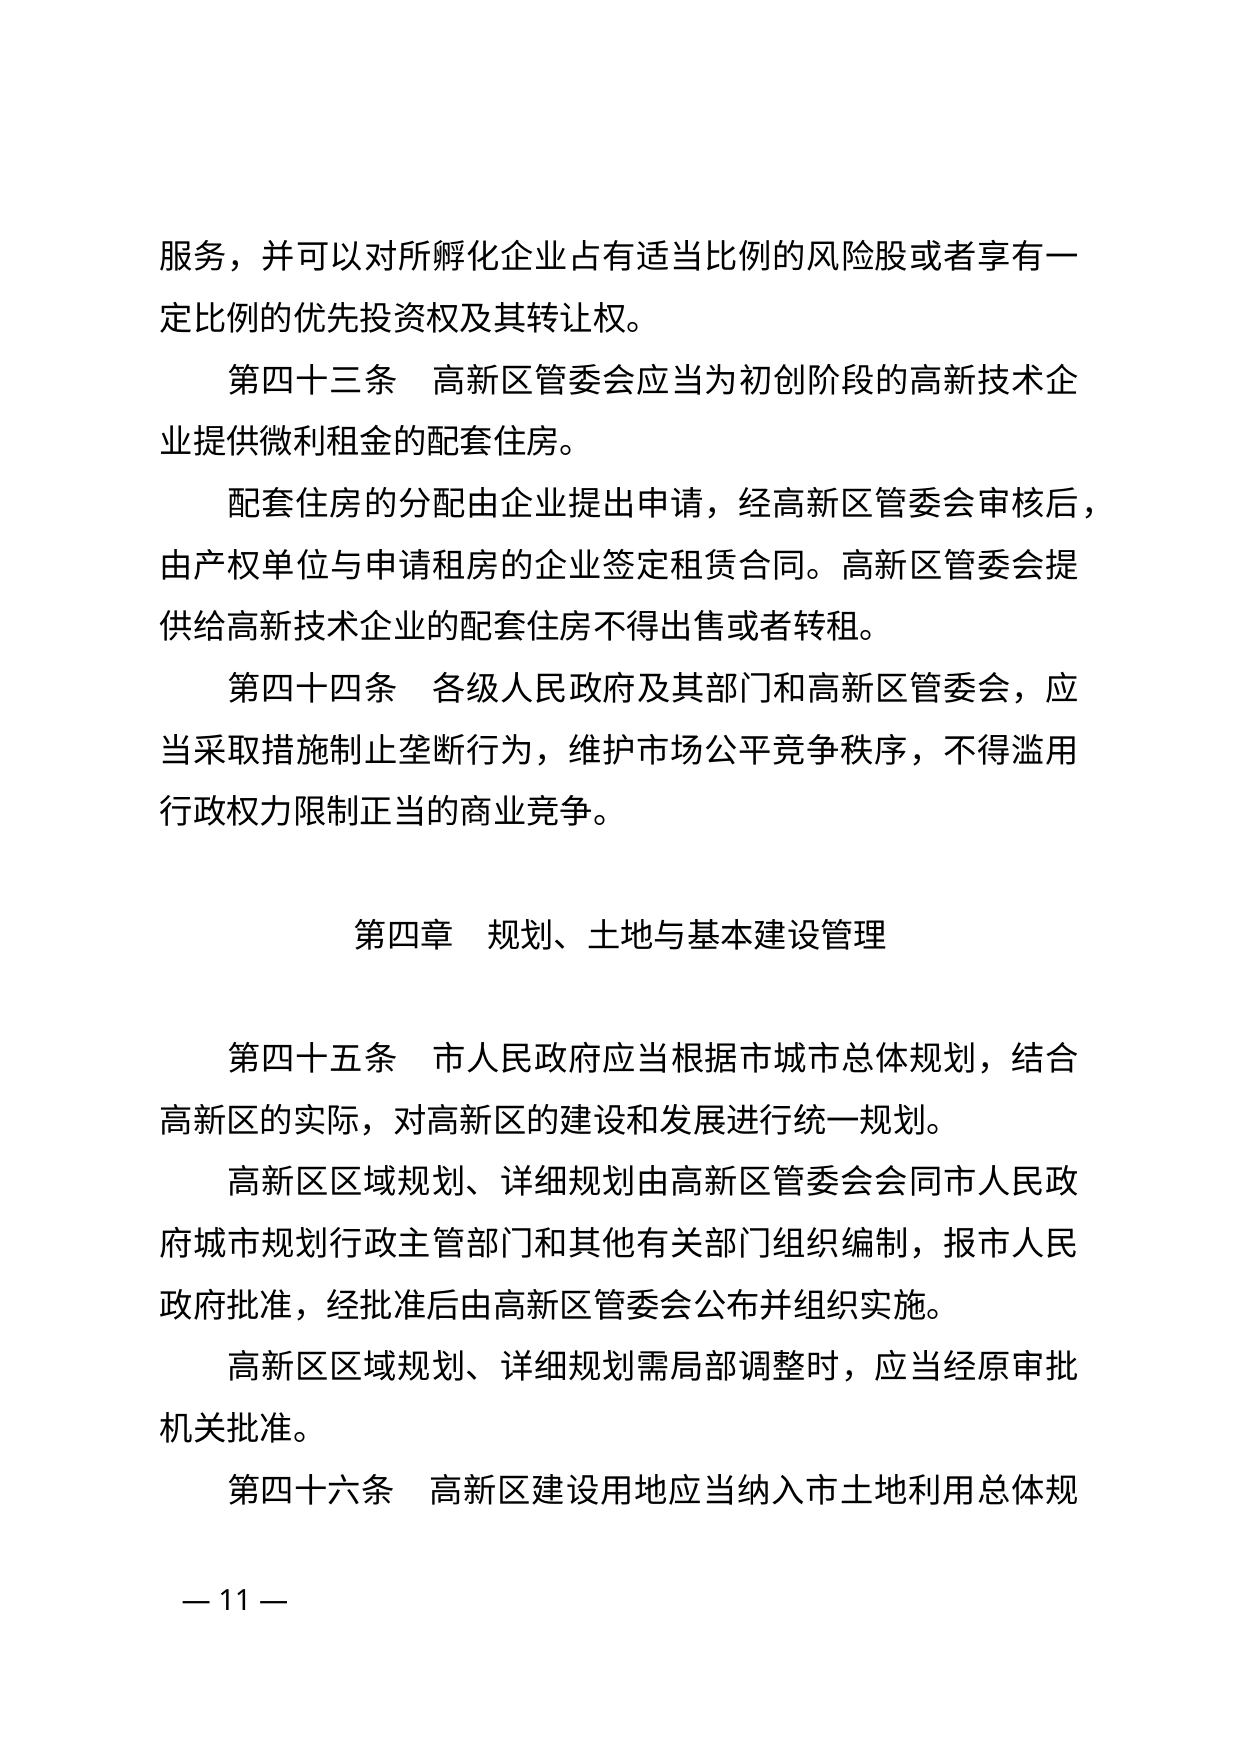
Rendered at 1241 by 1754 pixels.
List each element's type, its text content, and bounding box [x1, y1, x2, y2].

text 第四十五条 市人民政府应当根据市城市总体规划，结合高新区的实际，对高新区的建设和发展进行统一规划。 [159, 1021, 1081, 1144]
text 第四章 规划、土地与基本建设管理 [159, 898, 1081, 959]
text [159, 1453, 1081, 1514]
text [159, 219, 1081, 343]
text 第四十四条 各级人民政府及其部门和高新区管委会，应当采取措施制止垄断行为，维护市场公平竞争秩序，不得滥用行政权力限制正当的商业竞争。 [159, 651, 1081, 836]
text 高新区区域规划、详细规划由高新区管委会会同市人民政府城市规划行政主管部门和其他有关部门组织编制，报市人民政府批准，经批准后由高新区管委会公布并组织实施。 [159, 1144, 1081, 1329]
text 第四十三条 高新区管委会应当为初创阶段的高新技术企业提供微利租金的配套住房。 [159, 343, 1081, 466]
text 高新区区域规划、详细规划需局部调整时，应当经原审批机关批准。 [159, 1329, 1081, 1453]
text 配套住房的分配由企业提出申请，经高新区管委会审核后，由产权单位与申请租房的企业签定租赁合同。高新区管委会提供给高新技术企业的配套住房不得出售或者转租。 [159, 466, 1081, 651]
